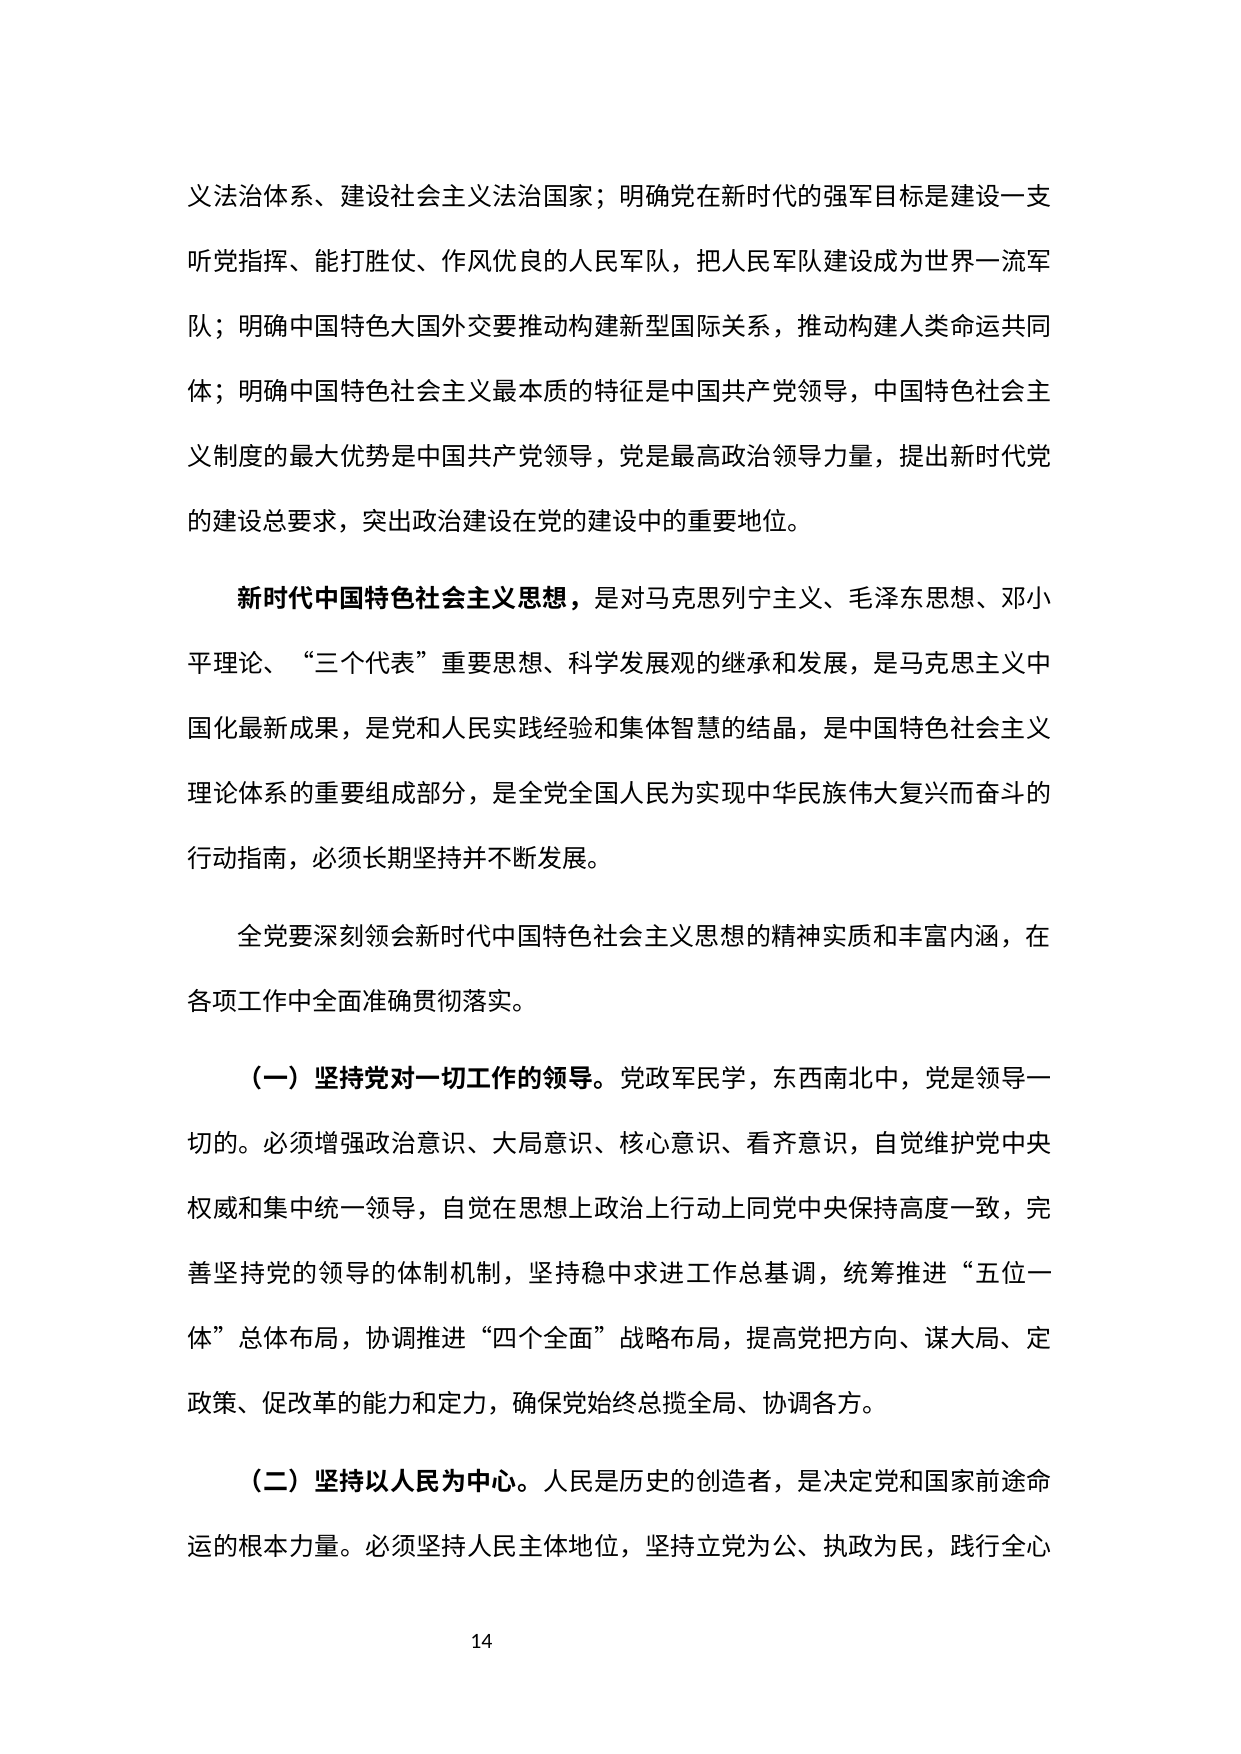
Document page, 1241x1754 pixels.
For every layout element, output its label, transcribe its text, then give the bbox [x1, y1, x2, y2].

text 新时代中国特色社会主义思想，是对马克思列宁主义、毛泽东思想、邓小平理论、“三个代表”重要思想、科学发展观的继承和发展，是马克思主义中国化最新成果，是党和人民实践经验和集体智慧的结晶，是中国特色社会主义理论体系的重要组成部分，是全党全国人民为实现中华民族伟大复兴而奋斗的行动指南，必须长期坚持并不断发展。 [187, 564, 1053, 889]
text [187, 1447, 1053, 1577]
text （一）坚持党对一切工作的领导。党政军民学，东西南北中，党是领导一切的。必须增强政治意识、大局意识、核心意识、看齐意识，自觉维护党中央权威和集中统一领导，自觉在思想上政治上行动上同党中央保持高度一致，完善坚持党的领导的体制机制，坚持稳中求进工作总基调，统筹推进“五位一体”总体布局，协调推进“四个全面”战略布局，提高党把方向、谋大局、定政策、促改革的能力和定力，确保党始终总揽全局、协调各方。 [187, 1044, 1053, 1434]
text 全党要深刻领会新时代中国特色社会主义思想的精神实质和丰富内涵，在各项工作中全面准确贯彻落实。 [187, 902, 1053, 1032]
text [187, 162, 1053, 552]
